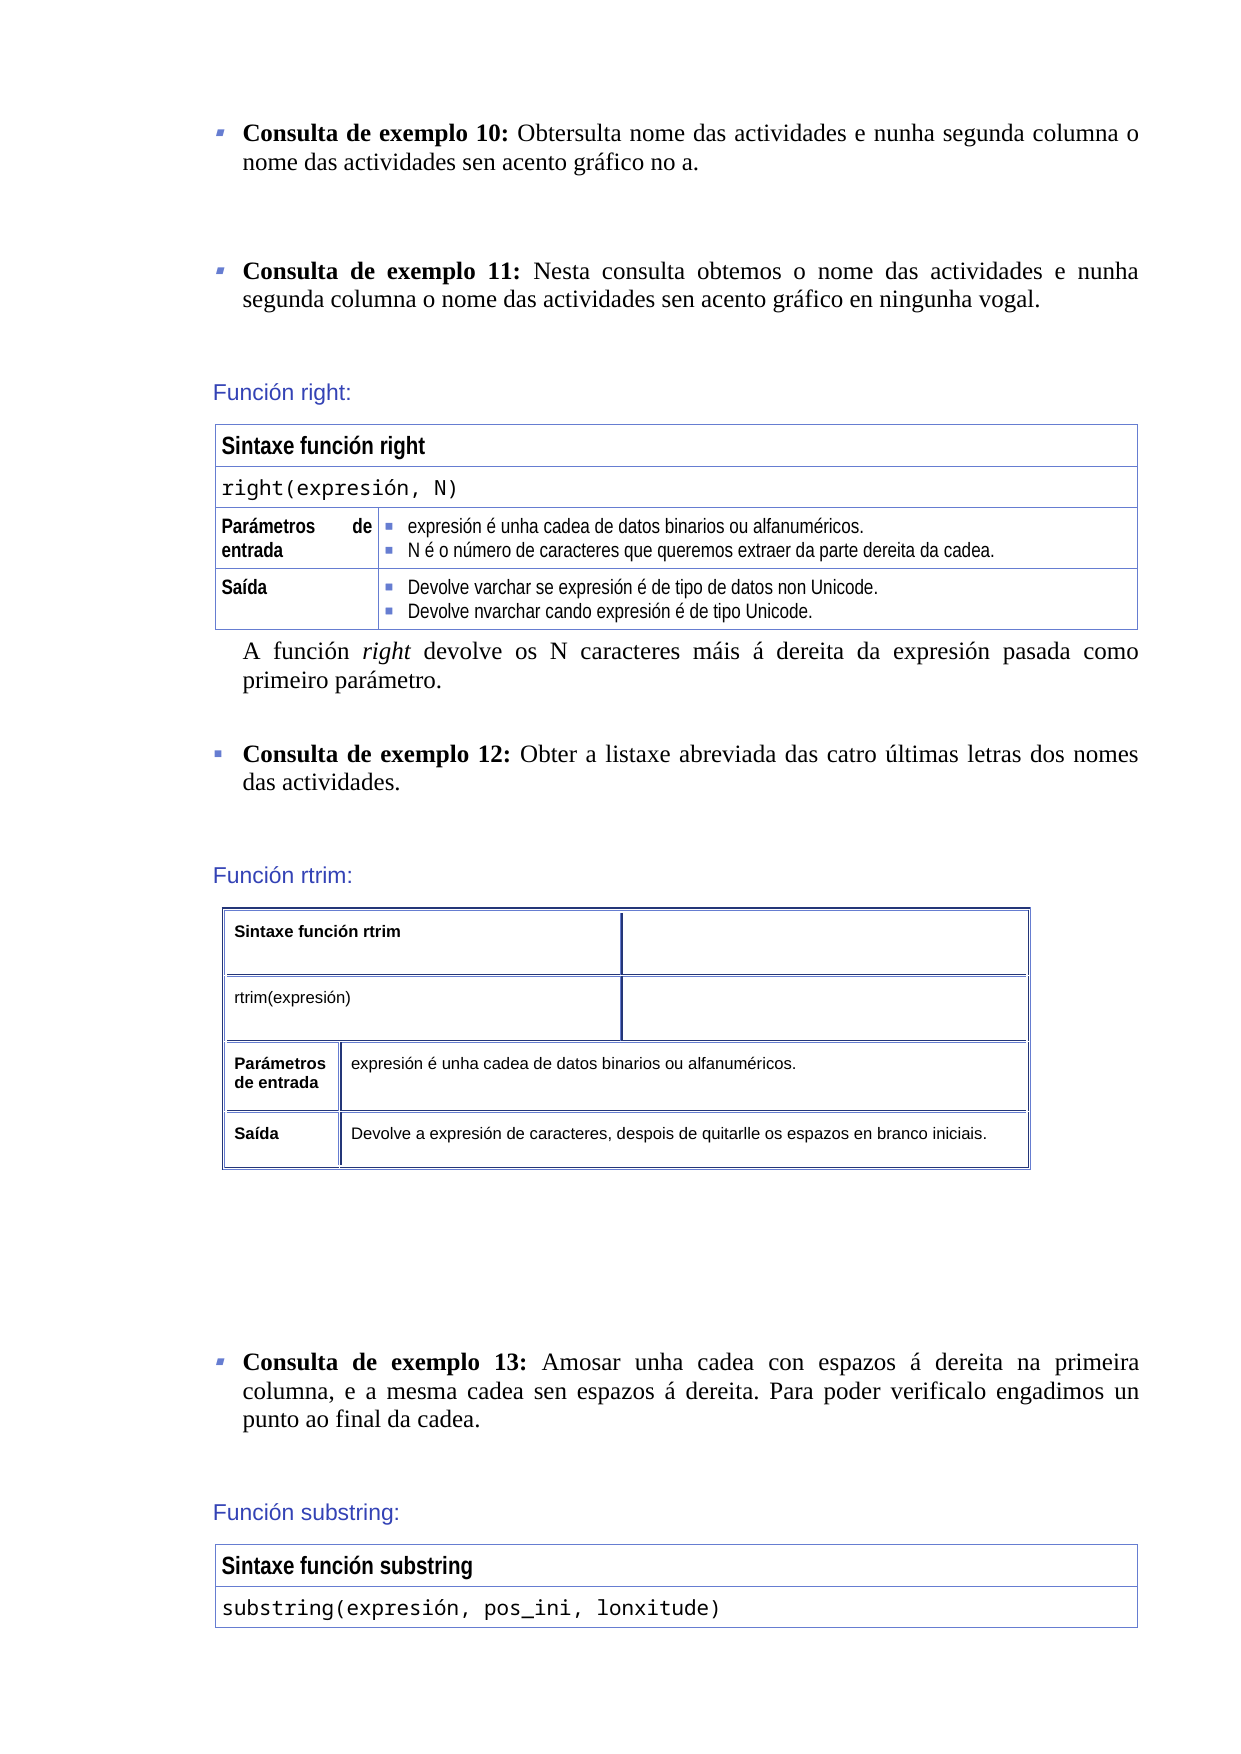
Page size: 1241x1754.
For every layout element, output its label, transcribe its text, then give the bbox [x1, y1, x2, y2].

text Consulta de exemplo 12: Obter a listaxe abreviada das catro últimas letras dos nomes das actividades. [213, 739, 1140, 796]
table_header Sintaxe función substring [216, 1545, 1137, 1586]
table_header Sintaxe función right [216, 425, 1137, 466]
table_header Sintaxe función rtrim [225, 911, 621, 973]
table_cell Devolve varchar se expresión é de tipo de datos non Unicode. Devolve nvarchar cando expresión é de tipo Unicode. [379, 569, 1137, 629]
table_cell Parámetros de entrada [216, 508, 378, 568]
table_cell Saída [216, 569, 378, 629]
table_cell Devolve a expresión de caracteres, despois de quitarlle os espazos en branco iniciais. [340, 1110, 1029, 1166]
text Consulta de exemplo 10: Obtersulta nome das actividades e nunha segunda columna o nome das actividades sen acento gráfico no a. [213, 118, 1140, 176]
text Función right: [213, 379, 1140, 406]
text A función right devolve os N caracteres máis á dereita da expresión pasada como primeiro parámetro. [242, 636, 1140, 694]
text Consulta de exemplo 13: Amosar unha cadea con espazos á dereita na primeira columna, e a mesma cadea sen espazos á dereita. Para poder verificalo engadimos un punto ao final da cadea. [213, 1347, 1140, 1433]
text Función substring: [213, 1499, 1140, 1526]
table_cell rtrim(expresión) [225, 974, 620, 1040]
table_cell right(expresión, N) [216, 467, 1137, 507]
table_header [621, 911, 1028, 973]
text Función rtrim: [213, 862, 1140, 888]
table_cell Saída [223, 1110, 340, 1166]
table_cell expresión é unha cadea de datos binarios ou alfanuméricos. [340, 1040, 1029, 1110]
text Consulta de exemplo 11: Nesta consulta obtemos o nome das actividades e nunha segunda columna o nome das actividades sen acento gráfico en ningunha vogal. [213, 256, 1140, 313]
table_cell substring(expresión, pos_ini, lonxitude) [216, 1587, 1137, 1627]
table_cell expresión é unha cadea de datos binarios ou alfanuméricos. N é o número de caracteres que queremos extraer da parte dereita da cadea. [379, 508, 1137, 568]
table_cell Parámetros de entrada [223, 1040, 340, 1110]
table_cell [623, 974, 1028, 1040]
